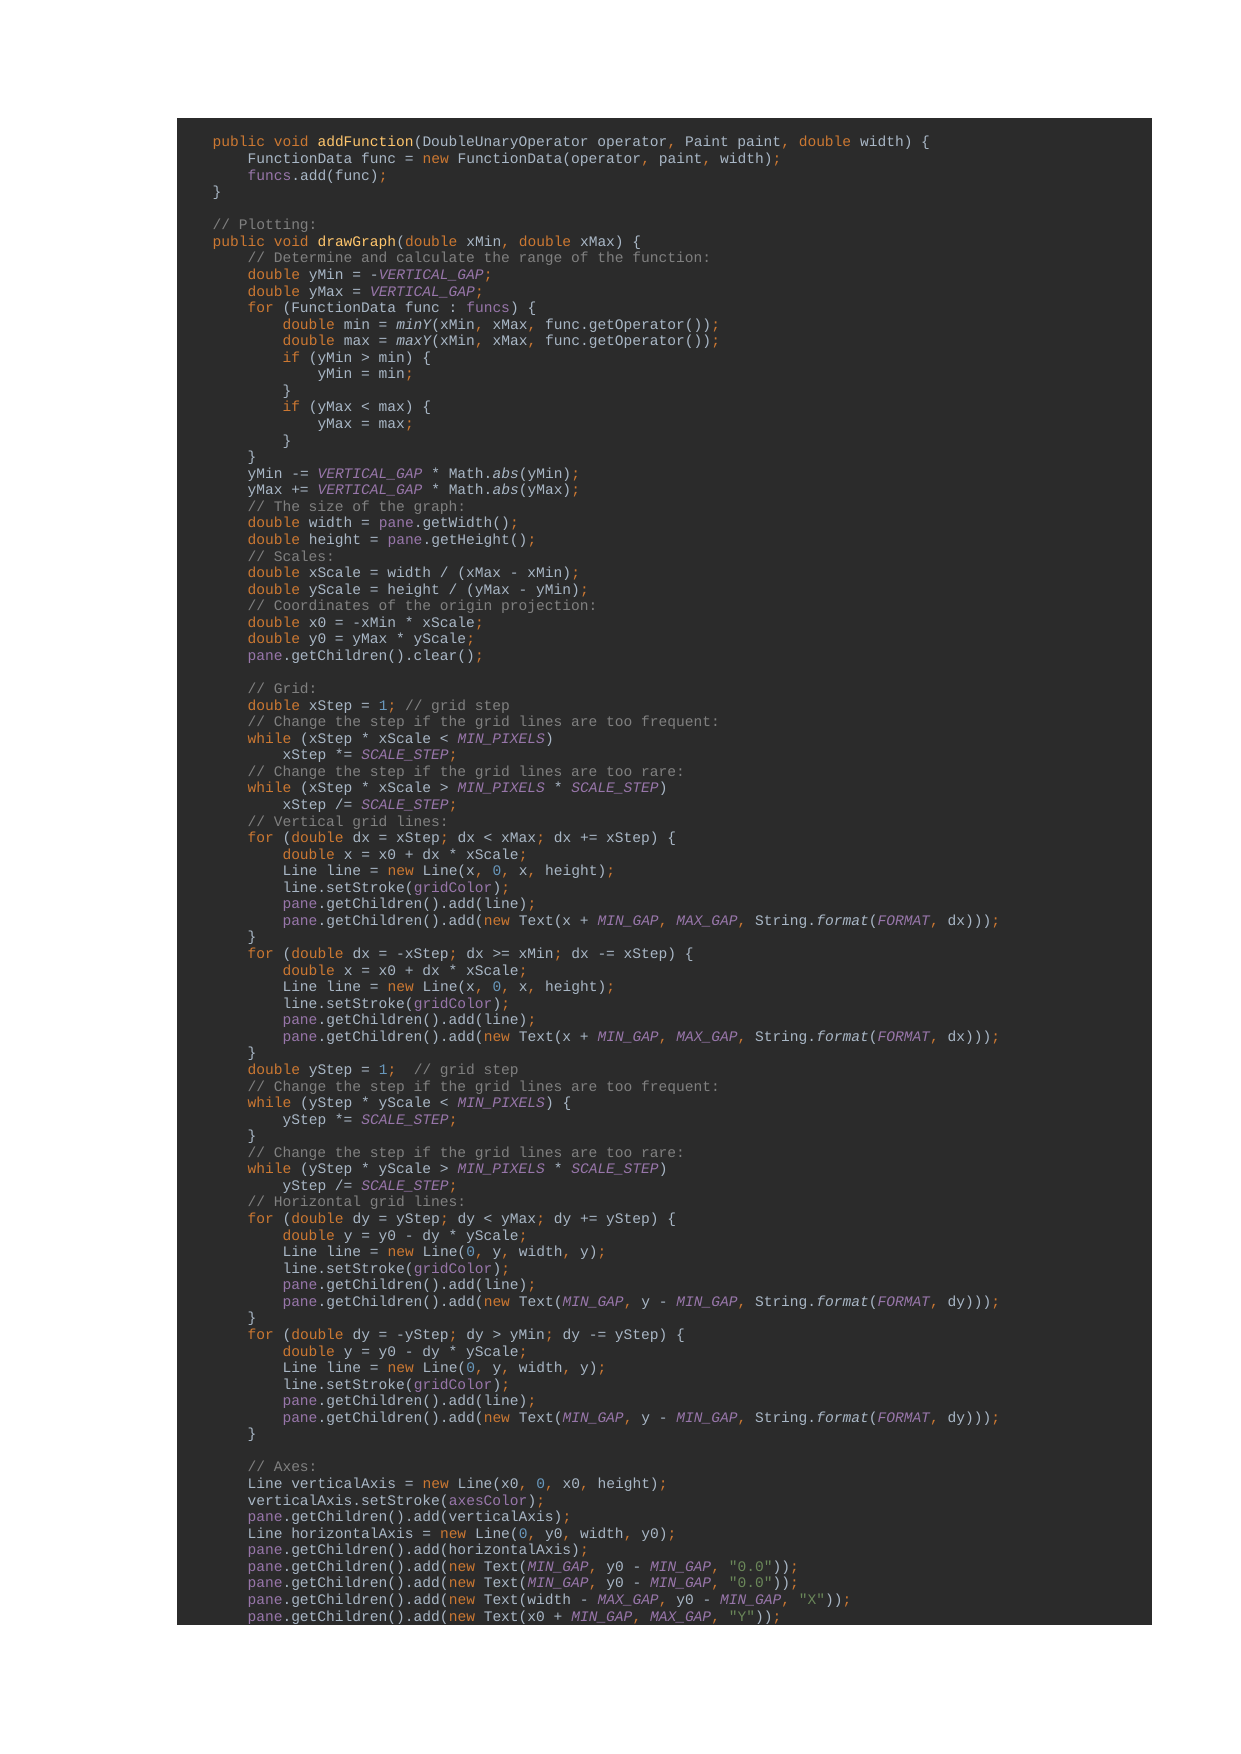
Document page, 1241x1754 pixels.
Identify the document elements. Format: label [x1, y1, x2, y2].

text [177, 118, 1152, 1625]
